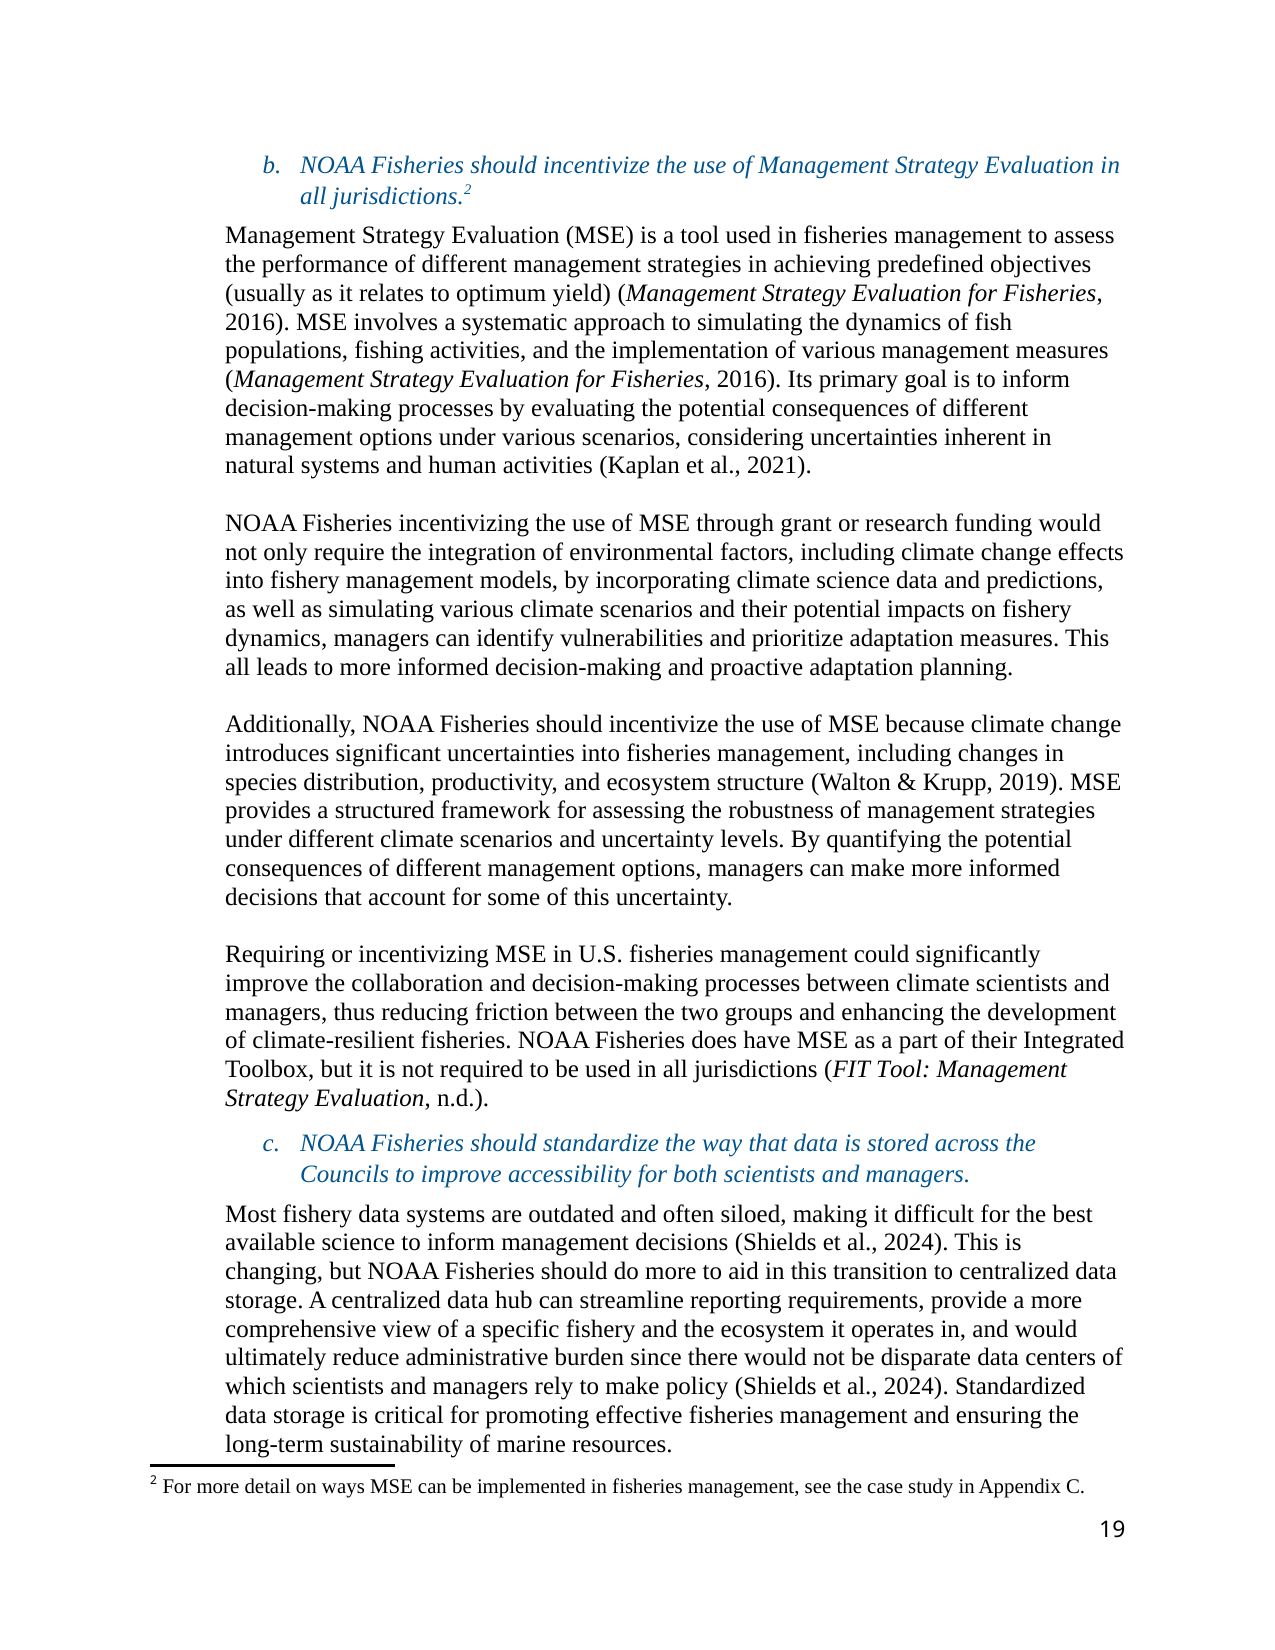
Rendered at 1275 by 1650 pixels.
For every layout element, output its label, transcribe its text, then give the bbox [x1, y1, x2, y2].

subtitle NOAA Fisheries should standardize the way that data is stored across the Councils to improve accessibility for both scientists and managers. [262, 1128, 1125, 1188]
text Requiring or incentivizing MSE in U.S. fisheries management could significantly improve the collaboration and decision-making processes between climate scientists and managers, thus reducing friction between the two groups and enhancing the development of climate-resilient fisheries. NOAA Fisheries does have MSE as a part of their Integrated Toolbox, but it is not required to be used in all jurisdictions (FIT Tool: Management Strategy Evaluation, n.d.). [225, 939, 1125, 1112]
text NOAA Fisheries incentivizing the use of MSE through grant or research funding would not only require the integration of environmental factors, including climate change effects into fishery management models, by incorporating climate science data and predictions, as well as simulating various climate scenarios and their potential impacts on fishery dynamics, managers can identify vulnerabilities and prioritize adaptation measures. This all leads to more informed decision-making and proactive adaptation planning. [225, 508, 1125, 680]
subtitle NOAA Fisheries should incentivize the use of Management Strategy Evaluation in all jurisdictions. [262, 150, 1125, 210]
text Additionally, NOAA Fisheries should incentivize the use of MSE because climate change introduces significant uncertainties into fisheries management, including changes in species distribution, productivity, and ecosystem structure (Walton & Krupp, 2019). MSE provides a structured framework for assessing the robustness of management strategies under different climate scenarios and uncertainty levels. By quantifying the potential consequences of different management options, managers can make more informed decisions that account for some of this uncertainty. [225, 709, 1125, 910]
list Most fishery data systems are outdated and often siloed, making it difficult for the best available science to inform management decisions (Shields et al., 2024). This is changing, but NOAA Fisheries should do more to aid in this transition to centralized data storage. A centralized data hub can streamline reporting requirements, provide a more comprehensive view of a specific fishery and the ecosystem it operates in, and would ultimately reduce administrative burden since there would not be disparate data centers of which scientists and managers rely to make policy (Shields et al., 2024). Standardized data storage is critical for promoting effective fisheries management and ensuring the long-term sustainability of marine resources. [225, 1199, 1125, 1457]
text Management Strategy Evaluation (MSE) is a tool used in fisheries management to assess the performance of different management strategies in achieving predefined objectives (usually as it relates to optimum yield) (Management Strategy Evaluation for Fisheries, 2016). MSE involves a systematic approach to simulating the dynamics of fish populations, fishing activities, and the implementation of various management measures (Management Strategy Evaluation for Fisheries, 2016). Its primary goal is to inform decision-making processes by evaluating the potential consequences of different management options under various scenarios, considering uncertainties inherent in natural systems and human activities (Kaplan et al., 2021). [225, 220, 1125, 479]
